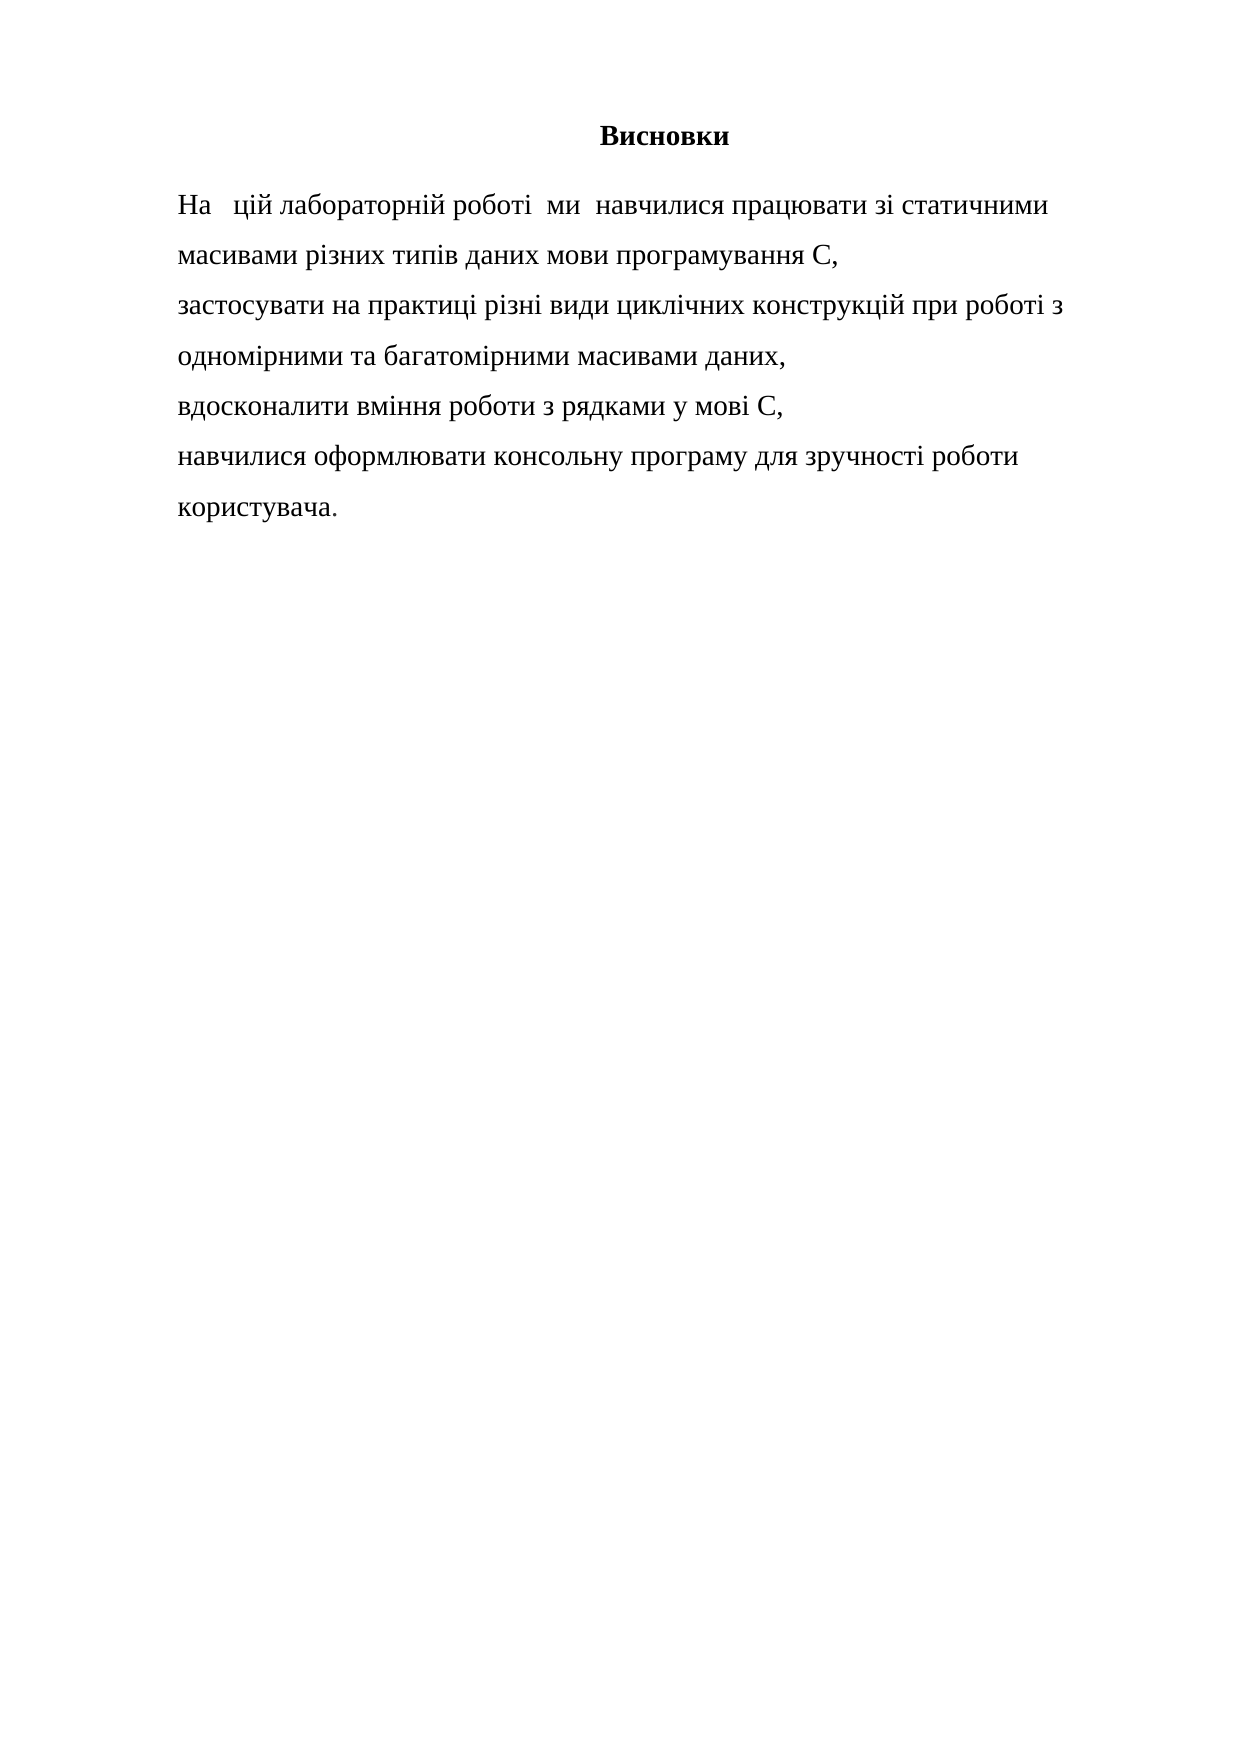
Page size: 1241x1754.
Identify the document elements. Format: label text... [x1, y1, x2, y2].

text застосувати на практиці різні види циклічних конструкцій при роботі з одномірними та багатомірними масивами даних, [177, 287, 1152, 371]
text На цій лабораторній роботі ми навчилися працювати зі статичними масивами різних типів даних мови програмування С, [177, 187, 1152, 271]
text вдосконалити вміння роботи з рядками у мові С, [177, 388, 1152, 422]
text навчилися оформлювати консольну програму для зручності роботи користувача. [177, 438, 1152, 522]
text Висновки [177, 118, 1152, 152]
